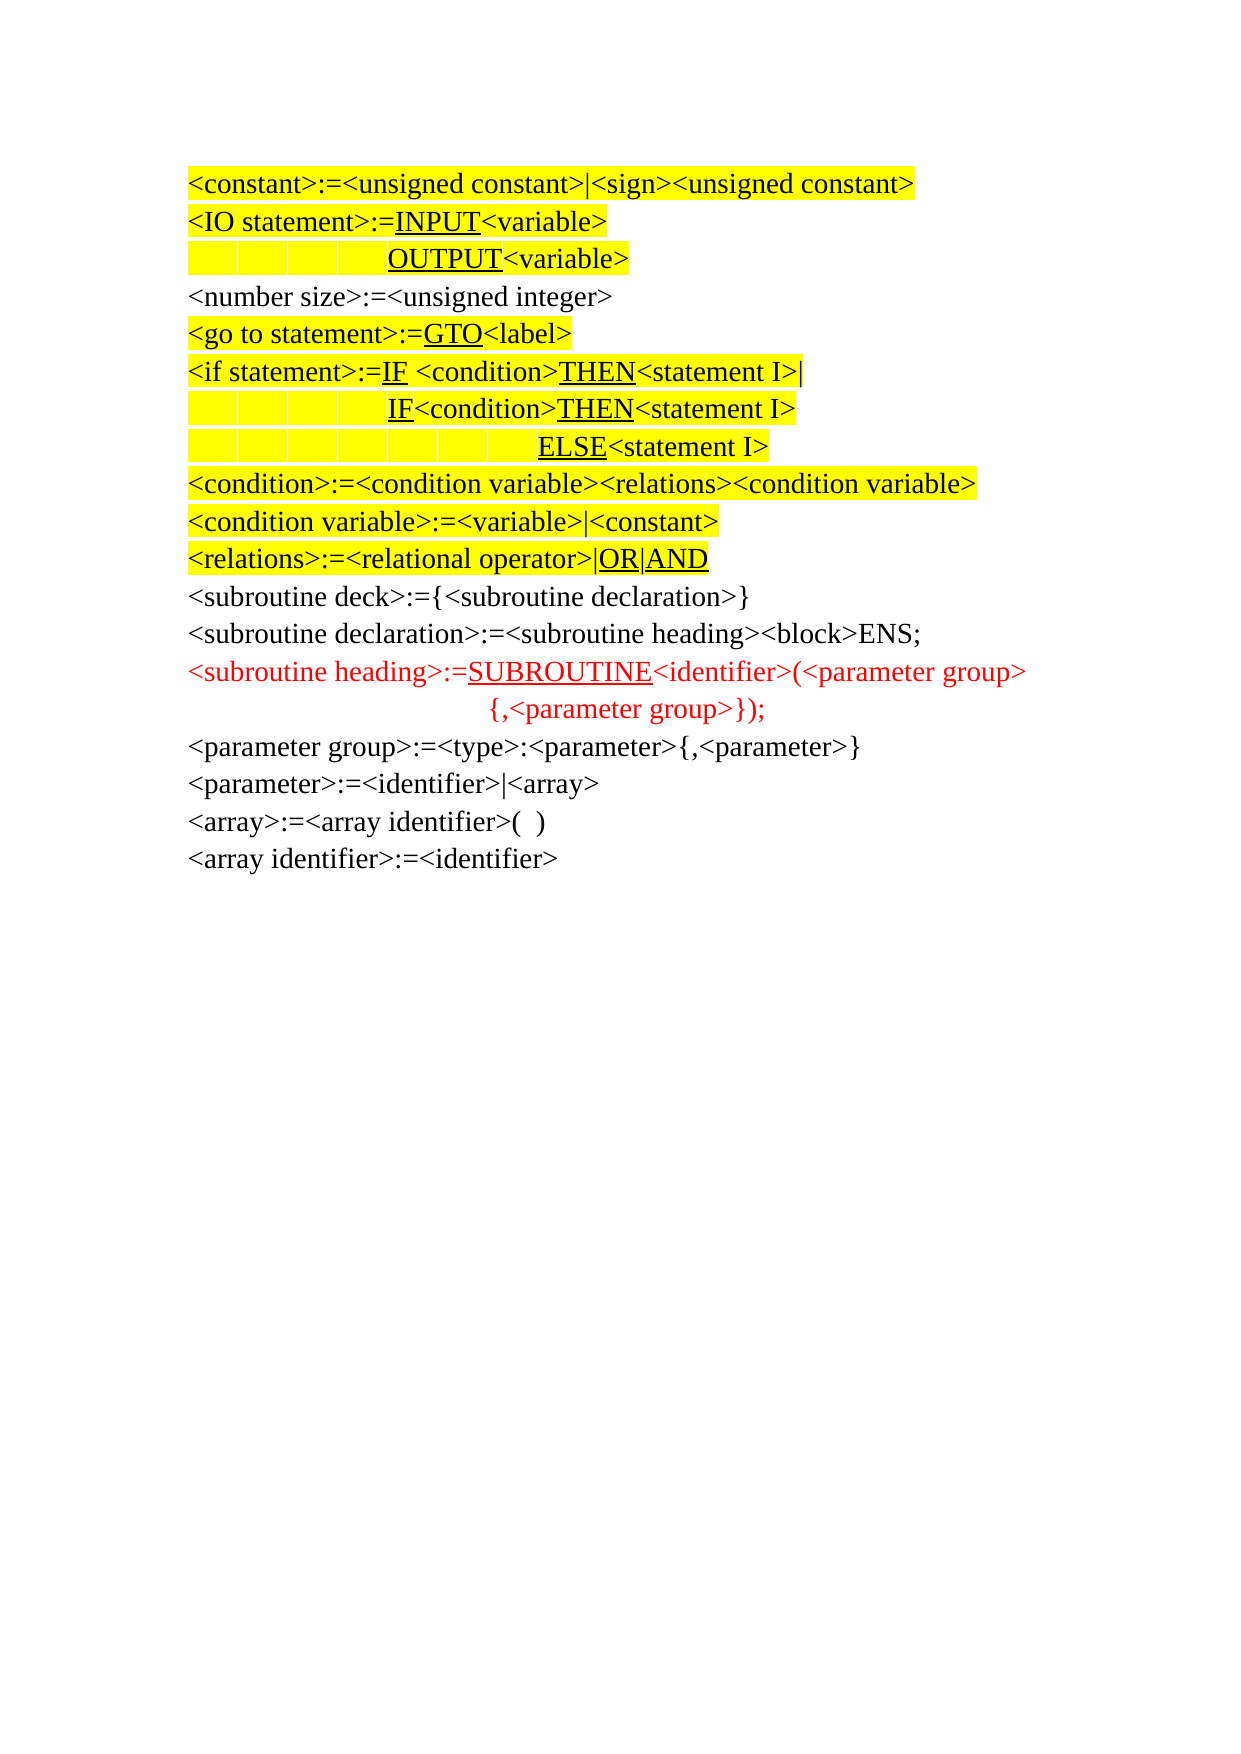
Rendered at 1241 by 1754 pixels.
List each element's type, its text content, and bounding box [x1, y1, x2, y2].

text <subroutine deck>:={<subroutine declaration>} [187, 577, 1053, 614]
text <condition variable>:=<variable>|<constant> [187, 502, 1053, 539]
text <number size>:=<unsigned integer> [187, 277, 1053, 314]
text <condition>:=<condition variable><relations><condition variable> [187, 464, 1053, 502]
text ELSE<statement I> [187, 427, 1053, 464]
text <if statement>:=IF <condition>THEN<statement I>| [187, 352, 1053, 389]
text <subroutine declaration>:=<subroutine heading><block>ENS; [187, 614, 1053, 652]
text <subroutine heading>:=SUBROUTINE<identifier>(<parameter group> [187, 652, 1053, 689]
text <constant>:=<unsigned constant>|<sign><unsigned constant> [187, 164, 1053, 202]
text <relations>:=<relational operator>|OR|AND [187, 539, 1053, 577]
text OUTPUT<variable> [187, 239, 1053, 277]
text IF<condition>THEN<statement I> [187, 389, 1053, 427]
text <array>:=<array identifier>( ) [187, 802, 1053, 839]
text <IO statement>:=INPUT<variable> [187, 202, 1053, 239]
text {,<parameter group>}); [187, 689, 1053, 727]
text <parameter>:=<identifier>|<array> [187, 764, 1053, 802]
text <array identifier>:=<identifier> [187, 839, 1053, 877]
text <go to statement>:=GTO<label> [187, 314, 1053, 352]
text <parameter group>:=<type>:<parameter>{,<parameter>} [187, 727, 1053, 764]
